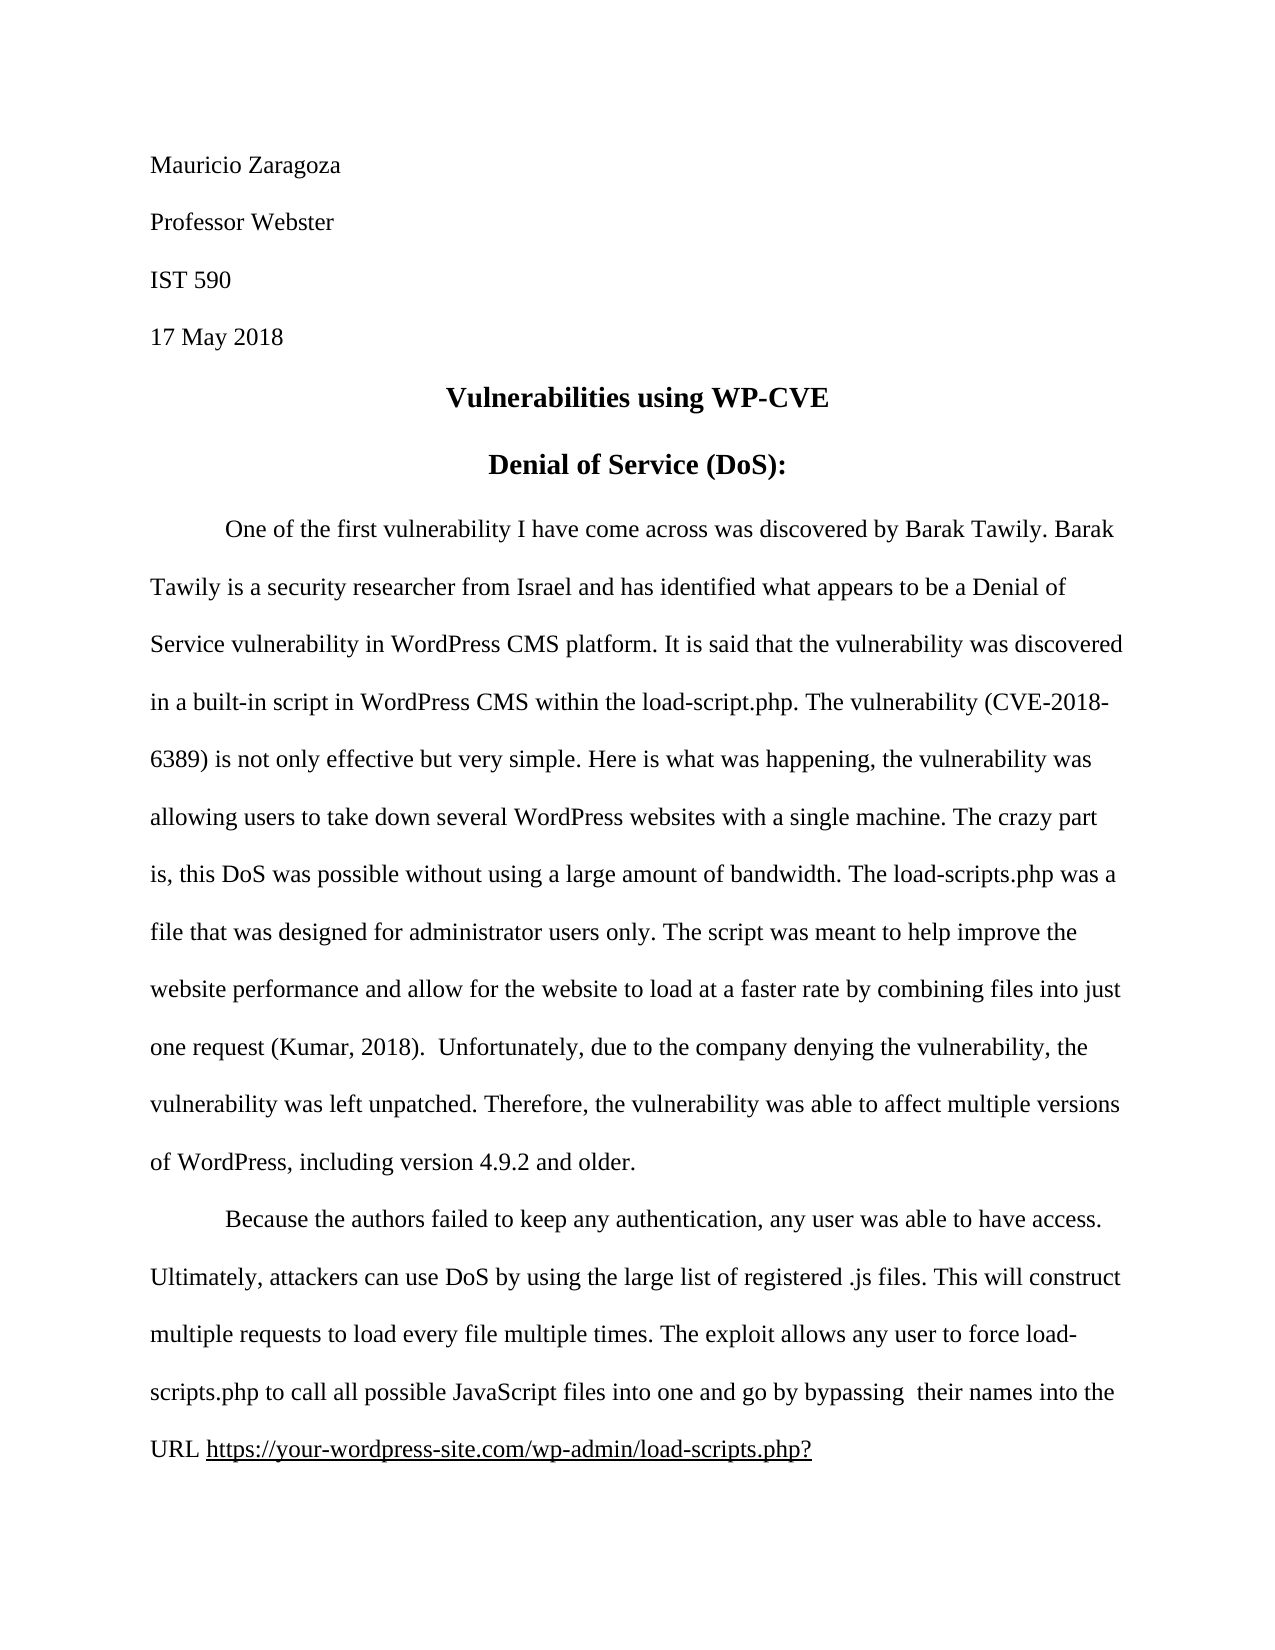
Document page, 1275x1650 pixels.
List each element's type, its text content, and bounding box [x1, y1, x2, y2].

text Professor Webster [150, 207, 1125, 236]
text Mauricio Zaragoza [150, 150, 1125, 179]
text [150, 1204, 1125, 1463]
text One of the first vulnerability I have come across was discovered by Barak Tawily. Barak Tawily is a security researcher from Israel and has identified what appears to be a Denial of Service vulnerability in WordPress CMS platform. It is said that the vulnerability was discovered in a built-in script in WordPress CMS within the load-script.php. The vulnerability (CVE-2018-6389) is not only effective but very simple. Here is what was happening, the vulnerability was allowing users to take down several WordPress websites with a single machine. The crazy part is, this DoS was possible without using a large amount of bandwidth. The load-scripts.php was a file that was designed for administrator users only. The script was meant to help improve the website performance and allow for the website to load at a faster rate by combining files into just one request (Kumar, 2018). Unfortunately, due to the company denying the vulnerability, the vulnerability was left unpatched. Therefore, the vulnerability was able to affect multiple versions of WordPress, including version 4.9.2 and older. [150, 514, 1125, 1175]
text Vulnerabilities using WP-CVE [150, 380, 1125, 413]
text IST 590 [150, 265, 1125, 294]
text 17 May 2018 [150, 322, 1125, 351]
text Denial of Service (DoS): [150, 447, 1125, 481]
